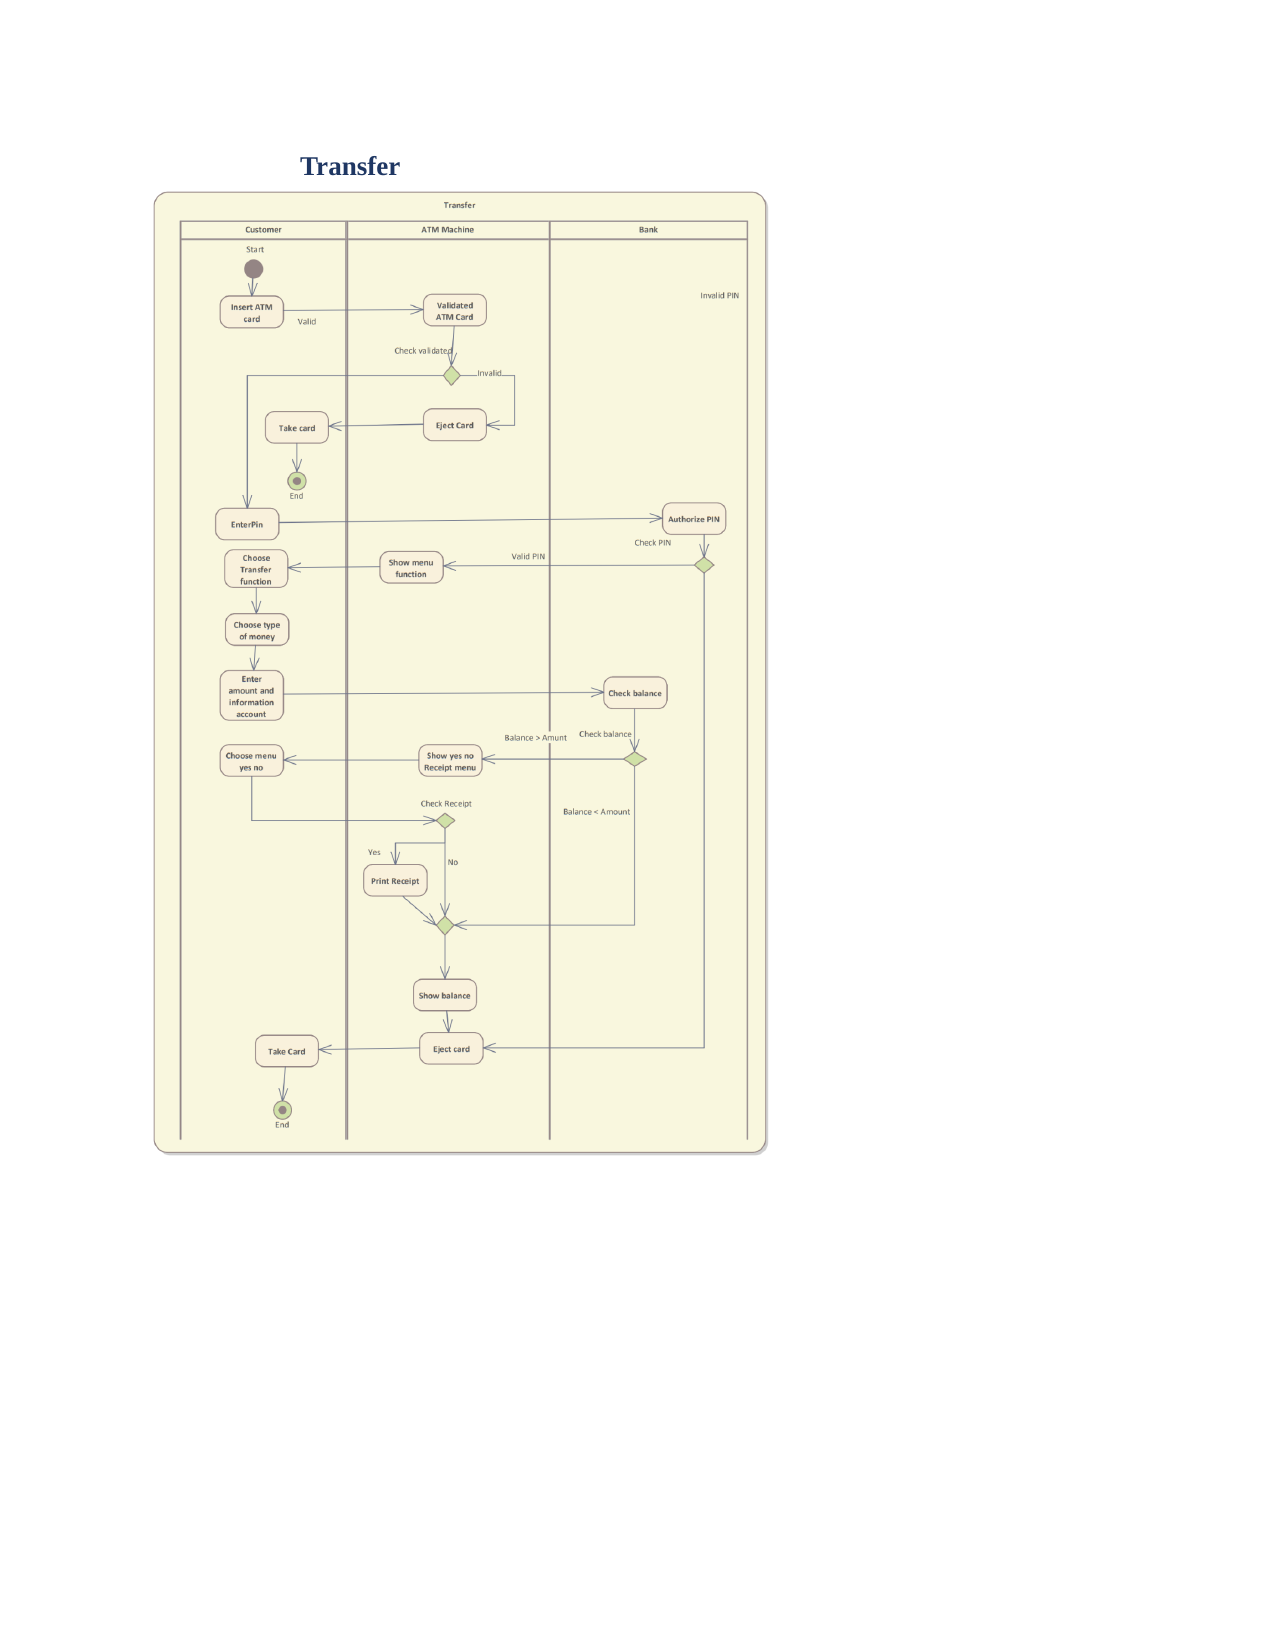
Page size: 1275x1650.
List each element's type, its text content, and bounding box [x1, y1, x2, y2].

picture [151, 185, 775, 1158]
subtitle Transfer [150, 150, 1125, 181]
